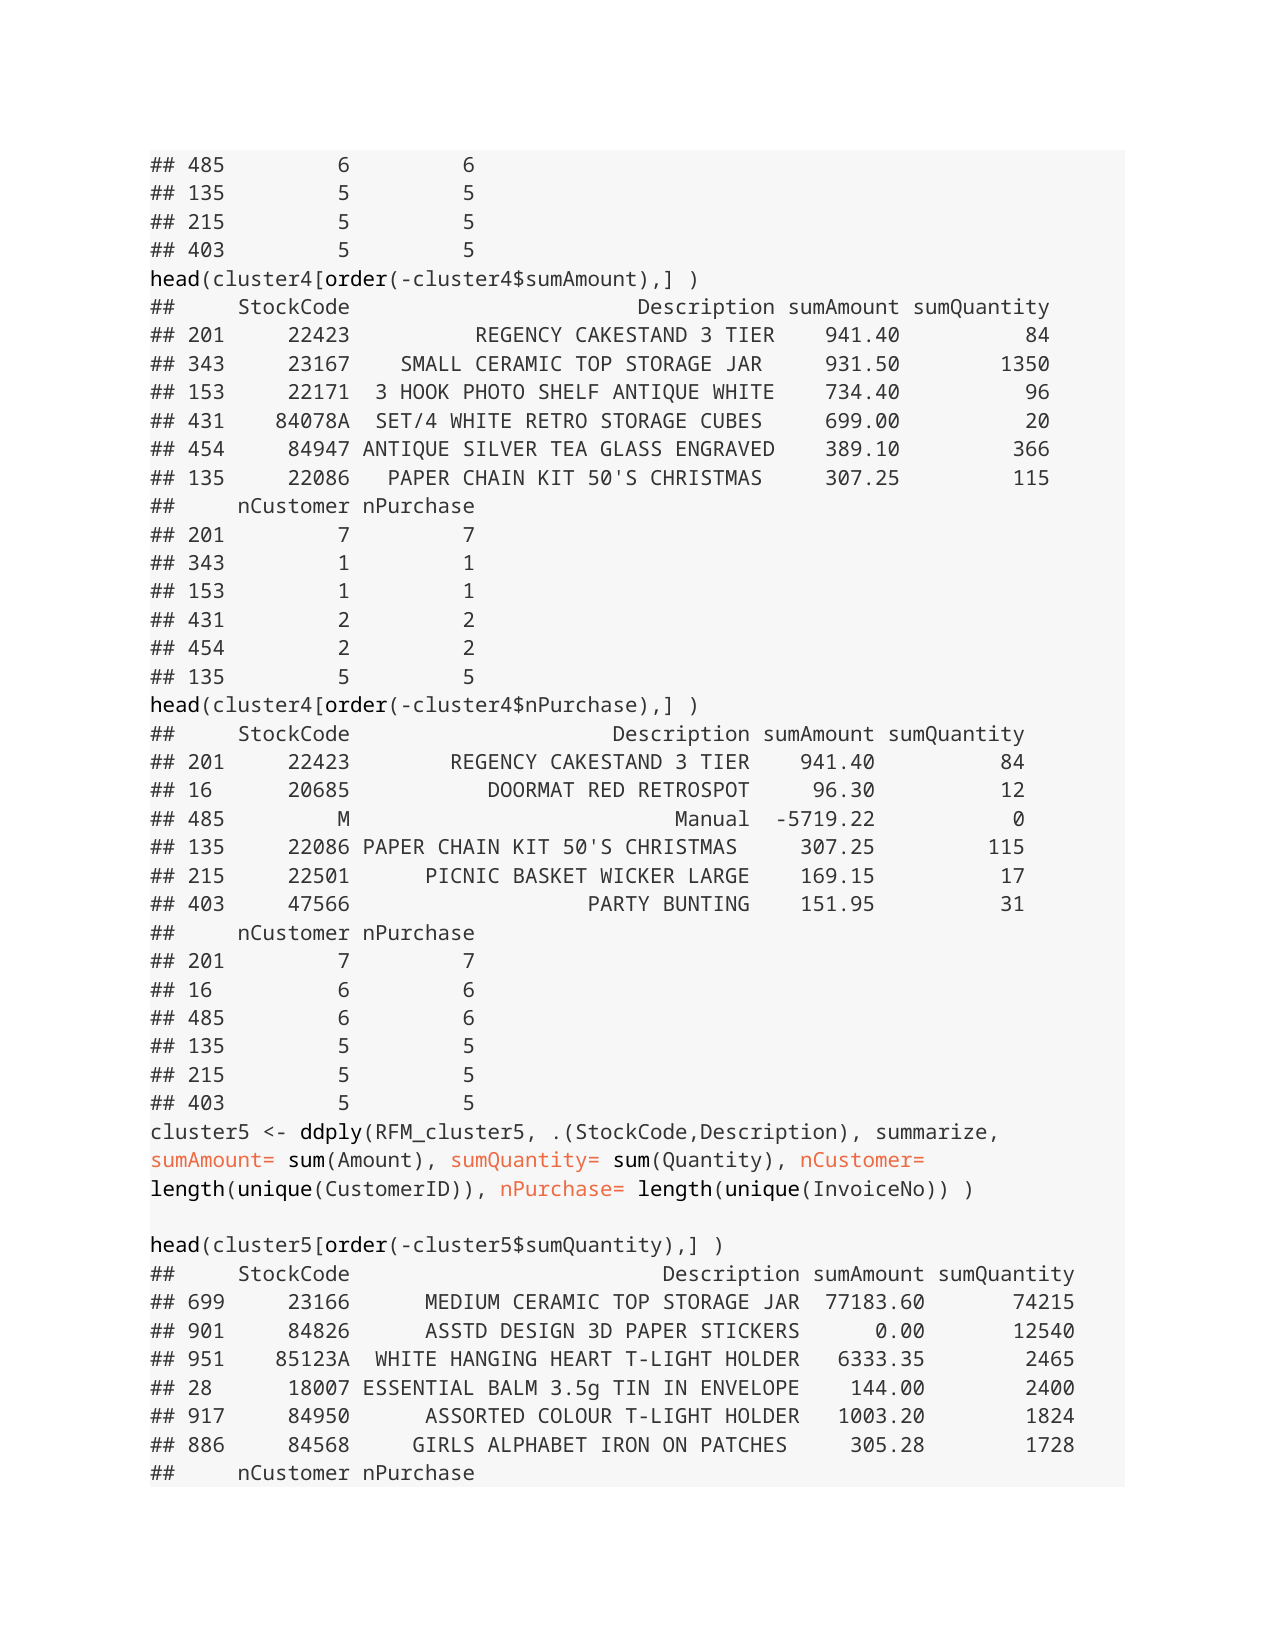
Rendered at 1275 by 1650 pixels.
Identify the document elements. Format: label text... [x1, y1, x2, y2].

text ## 485 M Manual -5719.22 0 [150, 804, 1125, 832]
text ## 485 6 6 [150, 150, 1125, 178]
text ## 699 23166 MEDIUM CERAMIC TOP STORAGE JAR 77183.60 74215 [150, 1287, 1125, 1316]
text ## 403 47566 PARTY BUNTING 151.95 31 [150, 889, 1125, 918]
text ## 135 22086 PAPER CHAIN KIT 50'S CHRISTMAS 307.25 115 [150, 463, 1125, 491]
text ## 201 7 7 [150, 946, 1125, 975]
text ## 343 23167 SMALL CERAMIC TOP STORAGE JAR 931.50 1350 [150, 349, 1125, 377]
text head(cluster5[order(-cluster5$sumQuantity),] ) [150, 1231, 1125, 1259]
text ## 215 5 5 [150, 1060, 1125, 1088]
text ## StockCode Description sumAmount sumQuantity [150, 292, 1125, 321]
text ## nCustomer nPurchase [150, 491, 1125, 520]
text ## 215 5 5 [150, 207, 1125, 235]
text ## 135 5 5 [150, 1032, 1125, 1060]
text ## 403 5 5 [150, 235, 1125, 264]
text ## 886 84568 GIRLS ALPHABET IRON ON PATCHES 305.28 1728 [150, 1430, 1125, 1458]
text ## 201 7 7 [150, 520, 1125, 548]
text ## 901 84826 ASSTD DESIGN 3D PAPER STICKERS 0.00 12540 [150, 1316, 1125, 1344]
text cluster5 <- ddply(RFM_cluster5, .(StockCode,Description), summarize, sumAmount= sum(Amount), sumQuantity= sum(Quantity), nCustomer= length(unique(CustomerID)), nPurchase= length(unique(InvoiceNo)) ) [150, 1117, 1125, 1202]
text ## 16 20685 DOORMAT RED RETROSPOT 96.30 12 [150, 776, 1125, 804]
text ## 343 1 1 [150, 548, 1125, 577]
text ## 28 18007 ESSENTIAL BALM 3.5g TIN IN ENVELOPE 144.00 2400 [150, 1373, 1125, 1401]
text ## StockCode Description sumAmount sumQuantity [150, 719, 1125, 747]
text ## 454 2 2 [150, 633, 1125, 662]
text ## 16 6 6 [150, 975, 1125, 1003]
text ## StockCode Description sumAmount sumQuantity [150, 1259, 1125, 1287]
text ## nCustomer nPurchase [150, 918, 1125, 946]
text ## 135 5 5 [150, 178, 1125, 207]
text ## 917 84950 ASSORTED COLOUR T-LIGHT HOLDER 1003.20 1824 [150, 1401, 1125, 1430]
text ## 201 22423 REGENCY CAKESTAND 3 TIER 941.40 84 [150, 321, 1125, 349]
text ## 431 84078A SET/4 WHITE RETRO STORAGE CUBES 699.00 20 [150, 406, 1125, 434]
text head(cluster4[order(-cluster4$nPurchase),] ) [150, 690, 1125, 719]
text ## 201 22423 REGENCY CAKESTAND 3 TIER 941.40 84 [150, 747, 1125, 776]
text ## 951 85123A WHITE HANGING HEART T-LIGHT HOLDER 6333.35 2465 [150, 1344, 1125, 1373]
text ## 153 22171 3 HOOK PHOTO SHELF ANTIQUE WHITE 734.40 96 [150, 377, 1125, 406]
text head(cluster4[order(-cluster4$sumAmount),] ) [150, 264, 1125, 292]
text ## 431 2 2 [150, 605, 1125, 633]
text ## 153 1 1 [150, 577, 1125, 605]
text ## 135 5 5 [150, 662, 1125, 690]
text ## 215 22501 PICNIC BASKET WICKER LARGE 169.15 17 [150, 861, 1125, 889]
text ## 454 84947 ANTIQUE SILVER TEA GLASS ENGRAVED 389.10 366 [150, 434, 1125, 463]
text ## nCustomer nPurchase [150, 1458, 1125, 1487]
text ## 485 6 6 [150, 1003, 1125, 1032]
text ## 403 5 5 [150, 1088, 1125, 1117]
text ## 135 22086 PAPER CHAIN KIT 50'S CHRISTMAS 307.25 115 [150, 832, 1125, 861]
